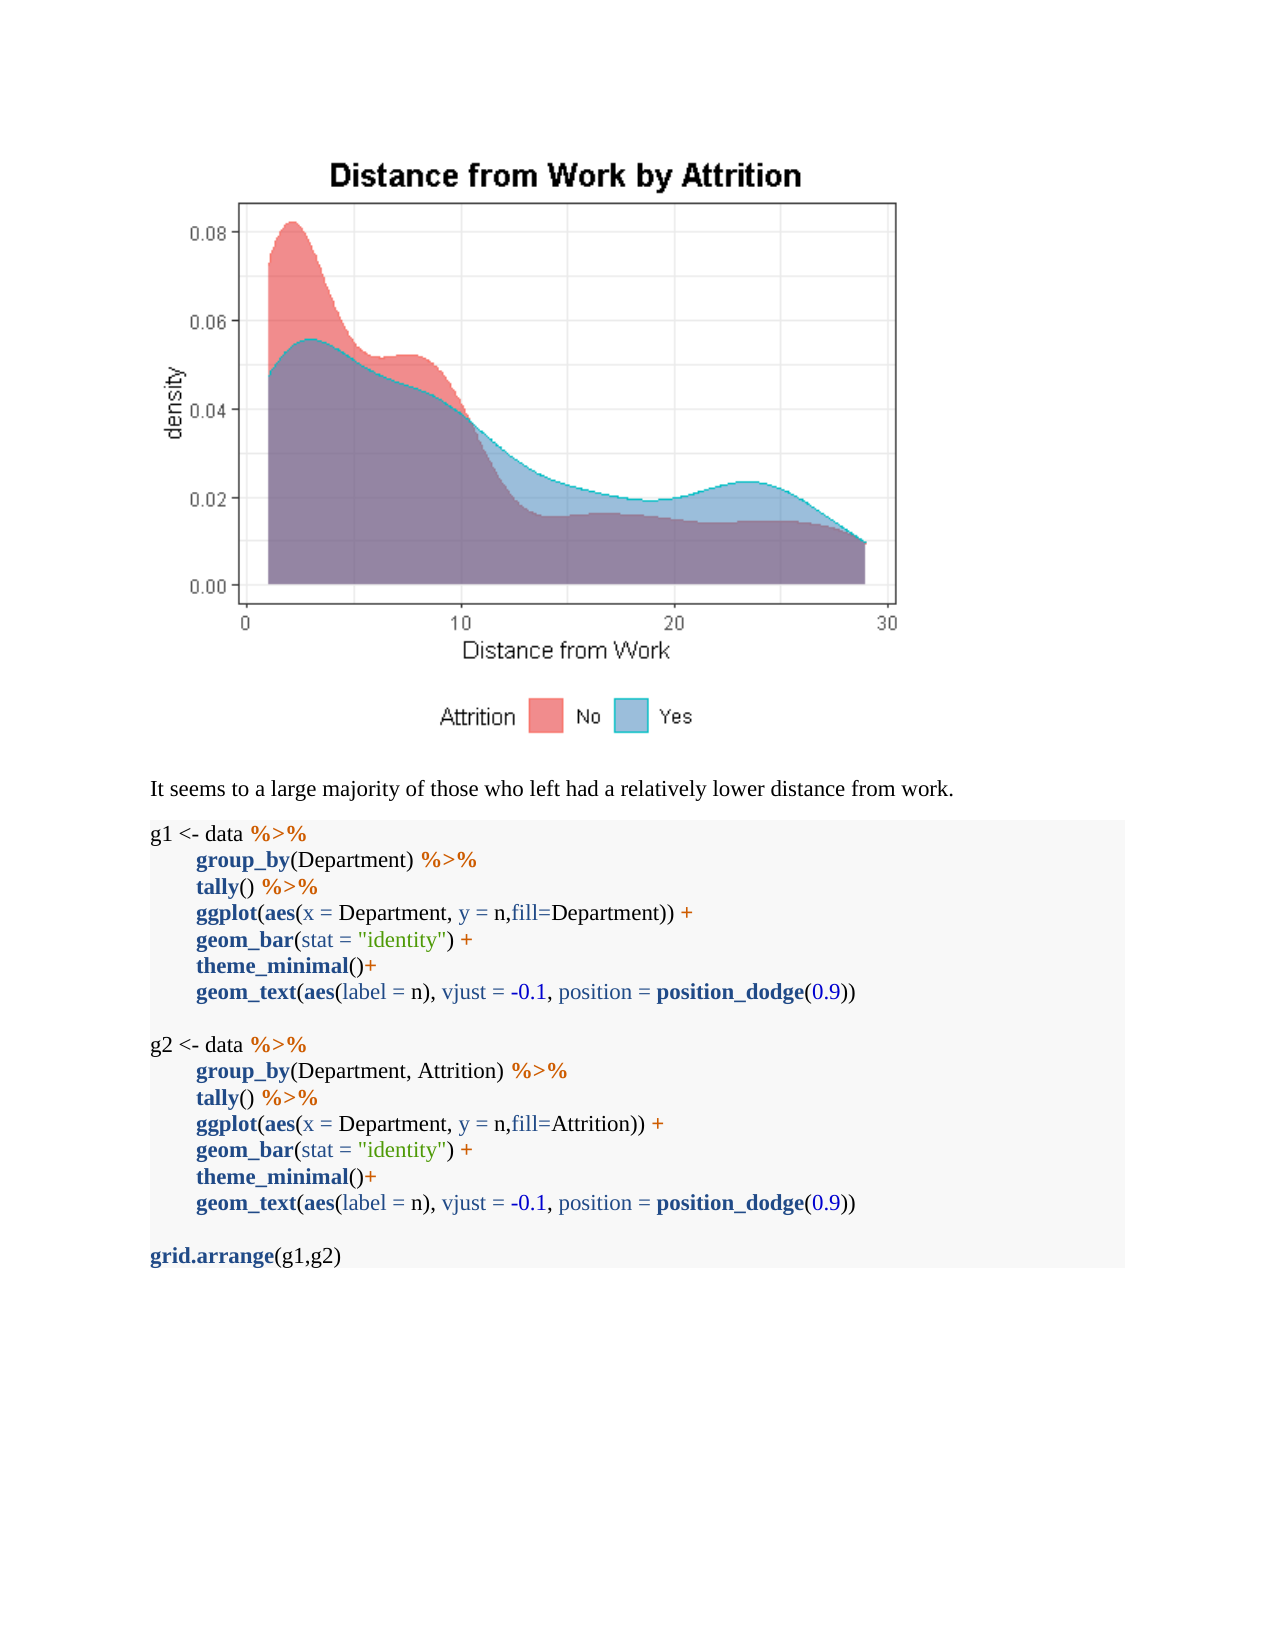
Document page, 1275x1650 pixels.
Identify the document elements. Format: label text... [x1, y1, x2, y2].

text It seems to a large majority of those who left had a relatively lower distance from work. [150, 775, 1125, 801]
text g1 <- data %>% group_by(Department) %>% tally() %>% ggplot(aes(x = Department, y = n,fill=Department)) + geom_bar(stat = "identity") + theme_minimal()+ geom_text(aes(label = n), vjust = -0.1, position = position_dodge(0.9)) g2 <- data %>% group_by(Department, Attrition) %>% tally() %>% ggplot(aes(x = Department, y = n,fill=Attrition)) + geom_bar(stat = "identity") + theme_minimal()+ geom_text(aes(label = n), vjust = -0.1, position = position_dodge(0.9)) grid.arrange(g1,g2) [150, 820, 1125, 1268]
picture [150, 150, 908, 757]
